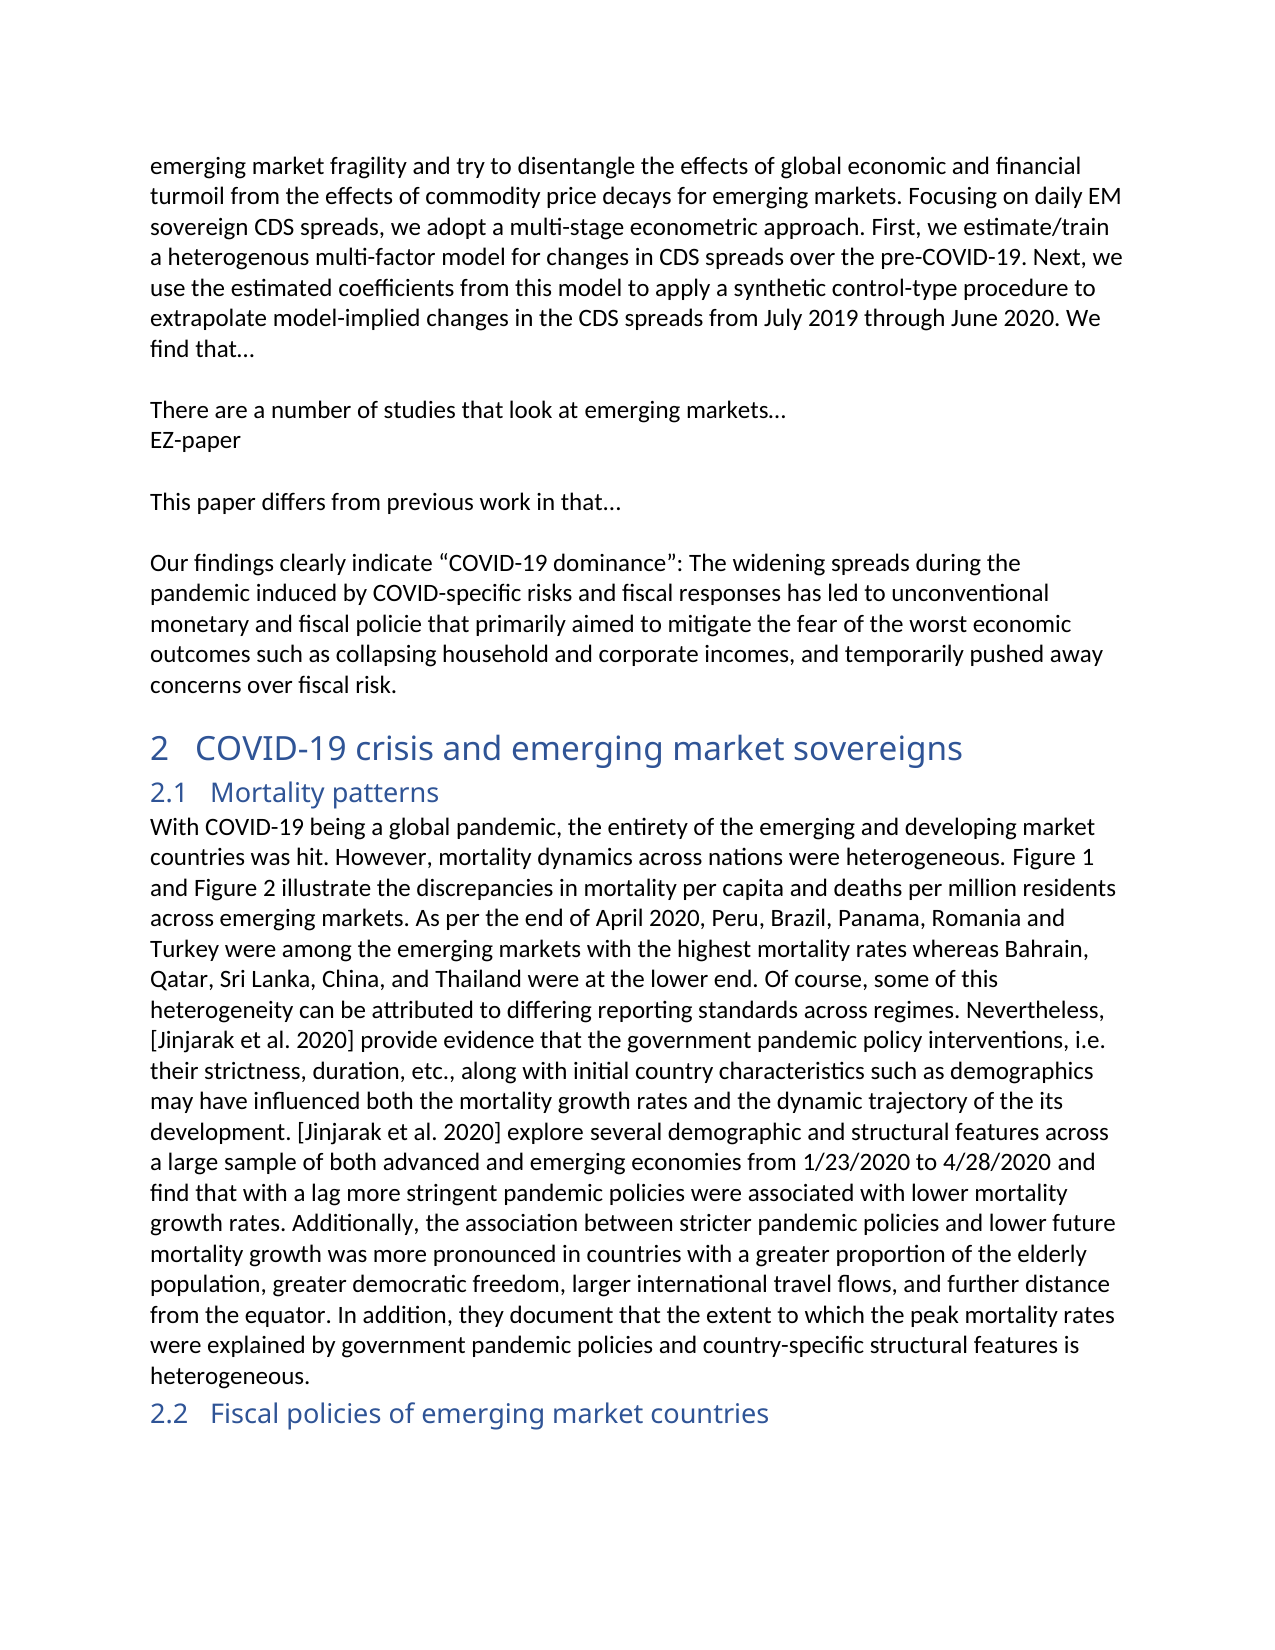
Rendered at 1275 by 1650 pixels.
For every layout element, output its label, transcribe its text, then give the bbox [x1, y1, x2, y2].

text from the equator. In addition, they document that the extent to which the peak mortality rates [150, 1299, 1125, 1330]
text population, greater democratic freedom, larger international travel flows, and further distance [150, 1269, 1125, 1299]
subtitle Mortality patterns [150, 774, 1125, 811]
text were explained by government pandemic policies and country-specific structural features is heterogeneous. [150, 1330, 1125, 1391]
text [150, 150, 1125, 364]
text Our findings clearly indicate “COVID-19 dominance”: The widening spreads during the pandemic induced by COVID-specific risks and fiscal responses has led to unconventional monetary and fiscal policie that primarily aimed to mitigate the fear of the worst economic outcomes such as collapsing household and corporate incomes, and temporarily pushed away concerns over fiscal risk. [150, 547, 1125, 699]
text This paper differs from previous work in that... [150, 486, 1125, 516]
text mortality growth was more pronounced in countries with a greater proportion of the elderly [150, 1238, 1125, 1269]
text EZ-paper [150, 425, 1125, 455]
text There are a number of studies that look at emerging markets… [150, 394, 1125, 425]
subtitle COVID-19 crisis and emerging market sovereigns [150, 724, 1125, 770]
text With COVID-19 being a global pandemic, the entirety of the emerging and developing market countries was hit. However, mortality dynamics across nations were heterogeneous. Figure 1 and Figure 2 illustrate the discrepancies in mortality per capita and deaths per million residents across emerging markets. As per the end of April 2020, Peru, Brazil, Panama, Romania and Turkey were among the emerging markets with the highest mortality rates whereas Bahrain, Qatar, Sri Lanka, China, and Thailand were at the lower end. Of course, some of this heterogeneity can be attributed to differing reporting standards across regimes. Nevertheless, [Jinjarak et al. 2020] provide evidence that the government pandemic policy interventions, i.e. their strictness, duration, etc., along with initial country characteristics such as demographics may have influenced both the mortality growth rates and the dynamic trajectory of the its development. [Jinjarak et al. 2020] explore several demographic and structural features across a large sample of both advanced and emerging economies from 1/23/2020 to 4/28/2020 and find that with a lag more stringent pandemic policies were associated with lower mortality growth rates. Additionally, the association between stricter pandemic policies and lower future [150, 811, 1125, 1238]
subtitle Fiscal policies of emerging market countries [150, 1395, 1125, 1432]
